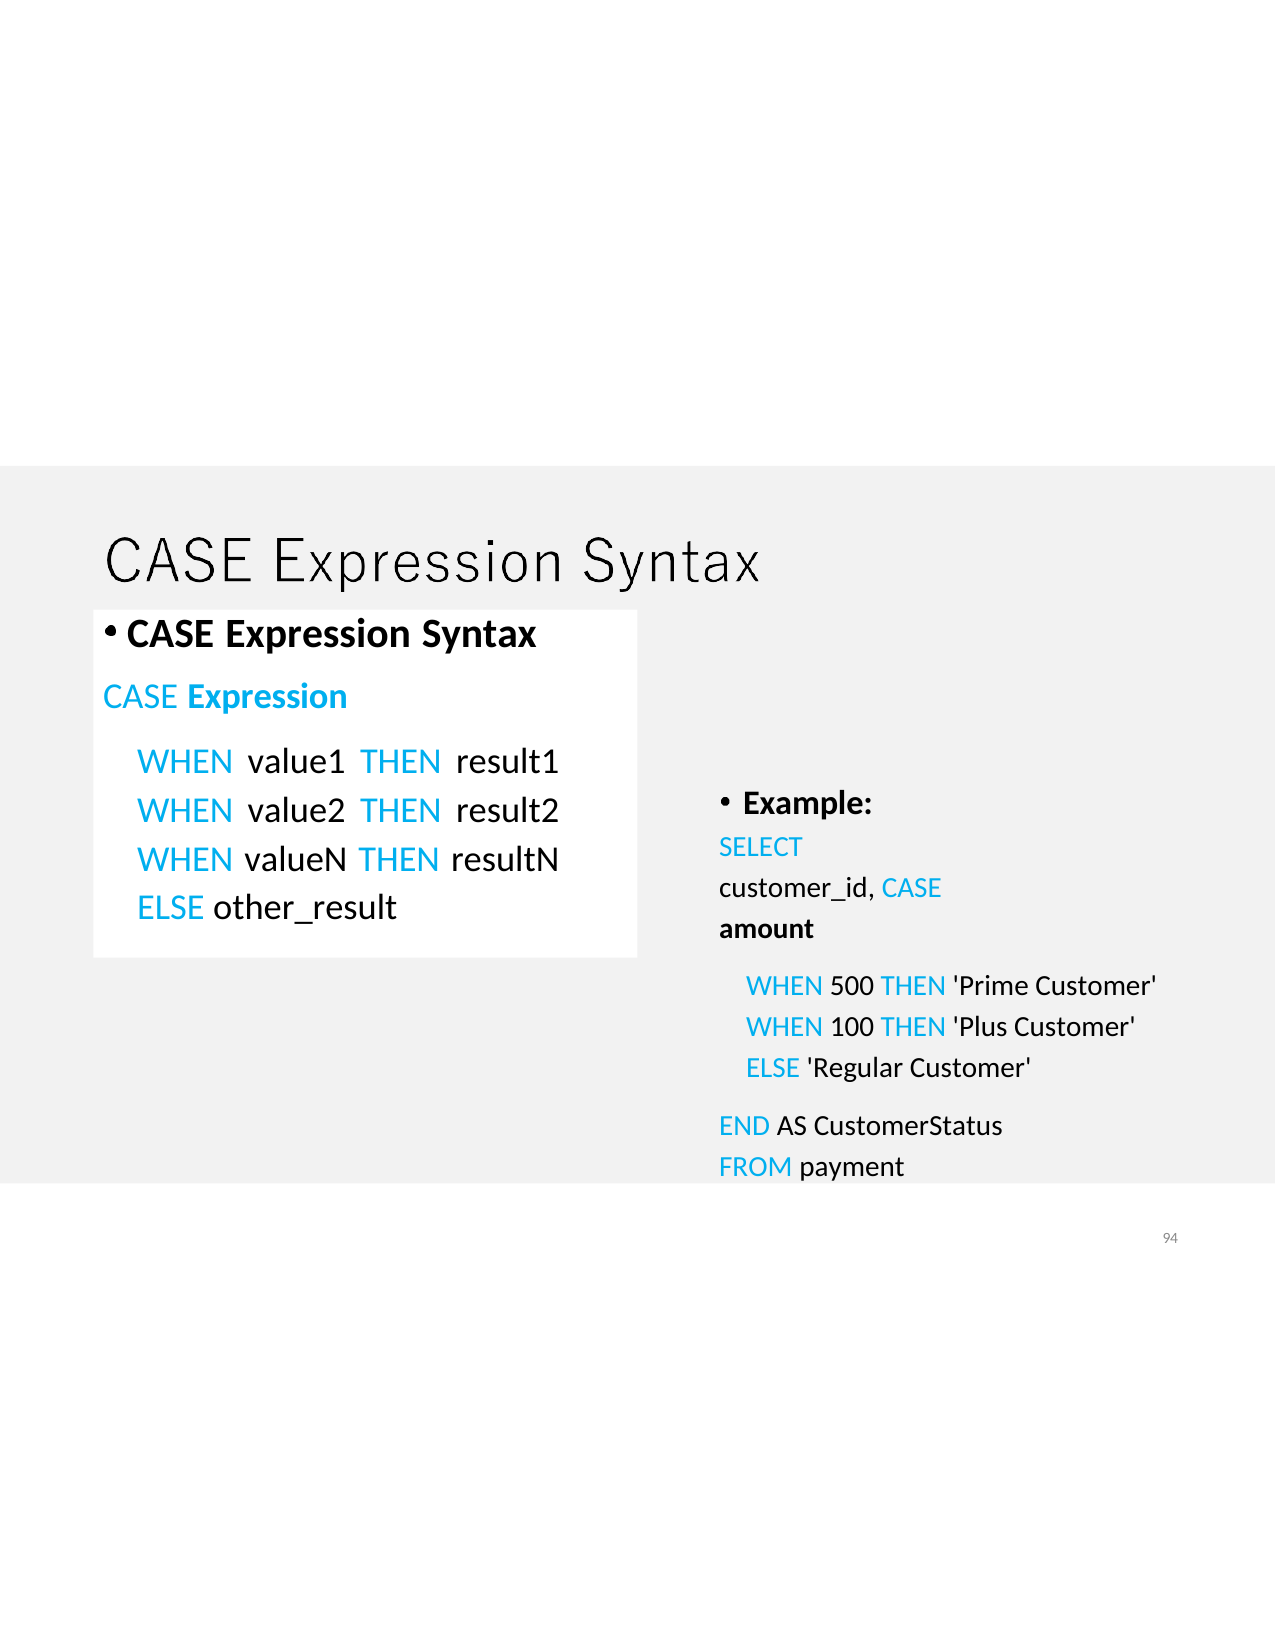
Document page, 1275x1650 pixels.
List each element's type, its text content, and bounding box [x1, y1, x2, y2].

picture [107, 537, 759, 592]
text 94 [0, 1228, 1178, 1247]
text WHEN 500 THEN 'Prime Customer' WHEN 100 THEN 'Plus Customer' ELSE 'Regular Customer' [746, 967, 1186, 1085]
text Example: SELECT customer_id, CASE amount [719, 781, 965, 945]
text END AS CustomerStatus FROM payment [719, 1107, 1032, 1183]
picture [105, 625, 116, 636]
